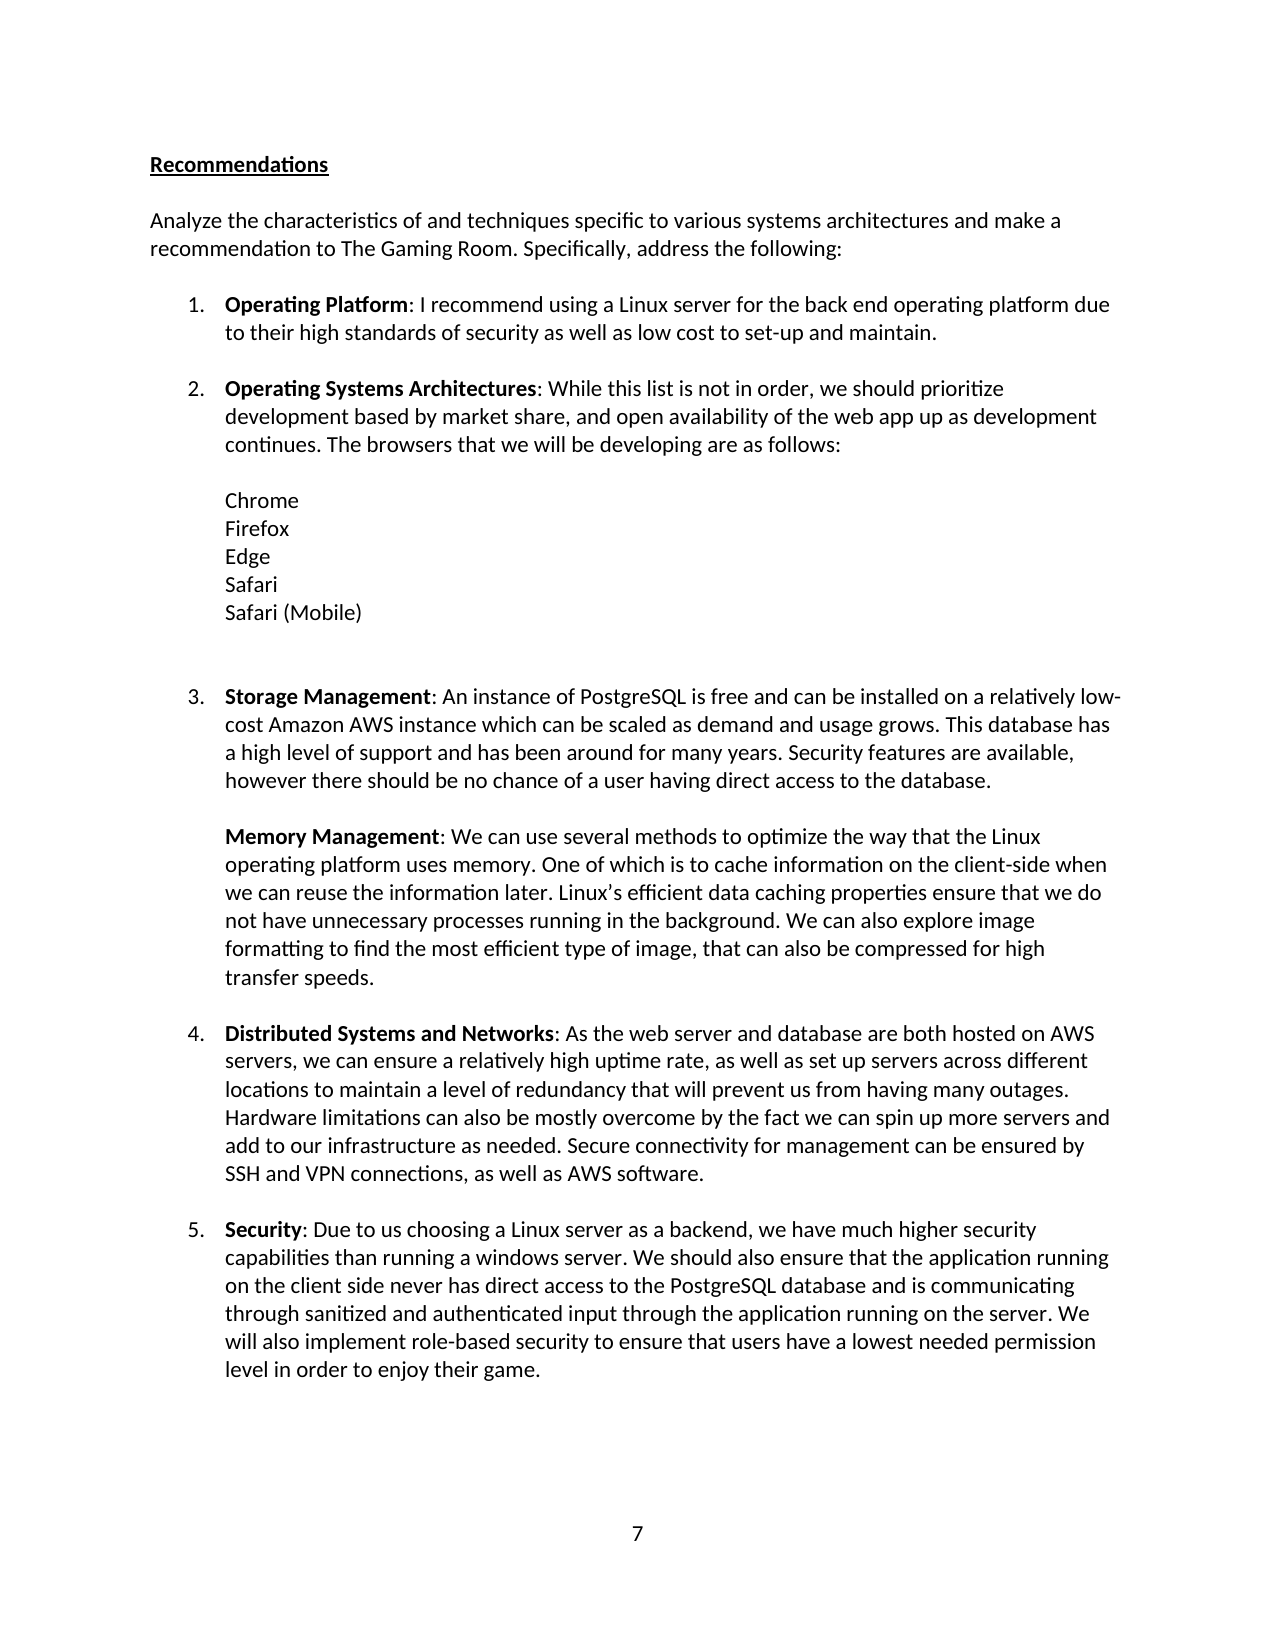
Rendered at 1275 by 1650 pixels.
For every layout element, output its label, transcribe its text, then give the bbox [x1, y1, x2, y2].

list Firefox [225, 514, 1125, 542]
list Edge [225, 542, 1125, 570]
list Safari [225, 570, 1125, 598]
subtitle Recommendations [150, 150, 1125, 178]
list Security: Due to us choosing a Linux server as a backend, we have much higher security capabilities than running a windows server. We should also ensure that the application running on the client side never has direct access to the PostgreSQL database and is communicating through sanitized and authenticated input through the application running on the server. We will also implement role-based security to ensure that users have a lowest needed permission level in order to enjoy their game. [187, 1215, 1125, 1383]
text Analyze the characteristics of and techniques specific to various systems architectures and make a recommendation to The Gaming Room. Specifically, address the following: [150, 206, 1125, 262]
list Operating Systems Architectures: While this list is not in order, we should prioritize development based by market share, and open availability of the web app up as development continues. The browsers that we will be developing are as follows: [187, 374, 1125, 458]
list Safari (Mobile) [225, 598, 1125, 626]
list Storage Management: An instance of PostgreSQL is free and can be installed on a relatively low-cost Amazon AWS instance which can be scaled as demand and usage grows. This database has a high level of support and has been around for many years. Security features are available, however there should be no chance of a user having direct access to the database. [187, 682, 1125, 794]
list Memory Management: We can use several methods to optimize the way that the Linux operating platform uses memory. One of which is to cache information on the client-side when we can reuse the information later. Linux’s efficient data caching properties ensure that we do not have unnecessary processes running in the background. We can also explore image formatting to find the most efficient type of image, that can also be compressed for high transfer speeds. [225, 822, 1125, 991]
list Distributed Systems and Networks: As the web server and database are both hosted on AWS servers, we can ensure a relatively high uptime rate, as well as set up servers across different locations to maintain a level of redundancy that will prevent us from having many outages. Hardware limitations can also be mostly overcome by the fact we can spin up more servers and add to our infrastructure as needed. Secure connectivity for management can be ensured by SSH and VPN connections, as well as AWS software. [187, 1019, 1125, 1187]
list Operating Platform: I recommend using a Linux server for the back end operating platform due to their high standards of security as well as low cost to set-up and maintain. [187, 290, 1125, 346]
list Chrome [225, 486, 1125, 514]
